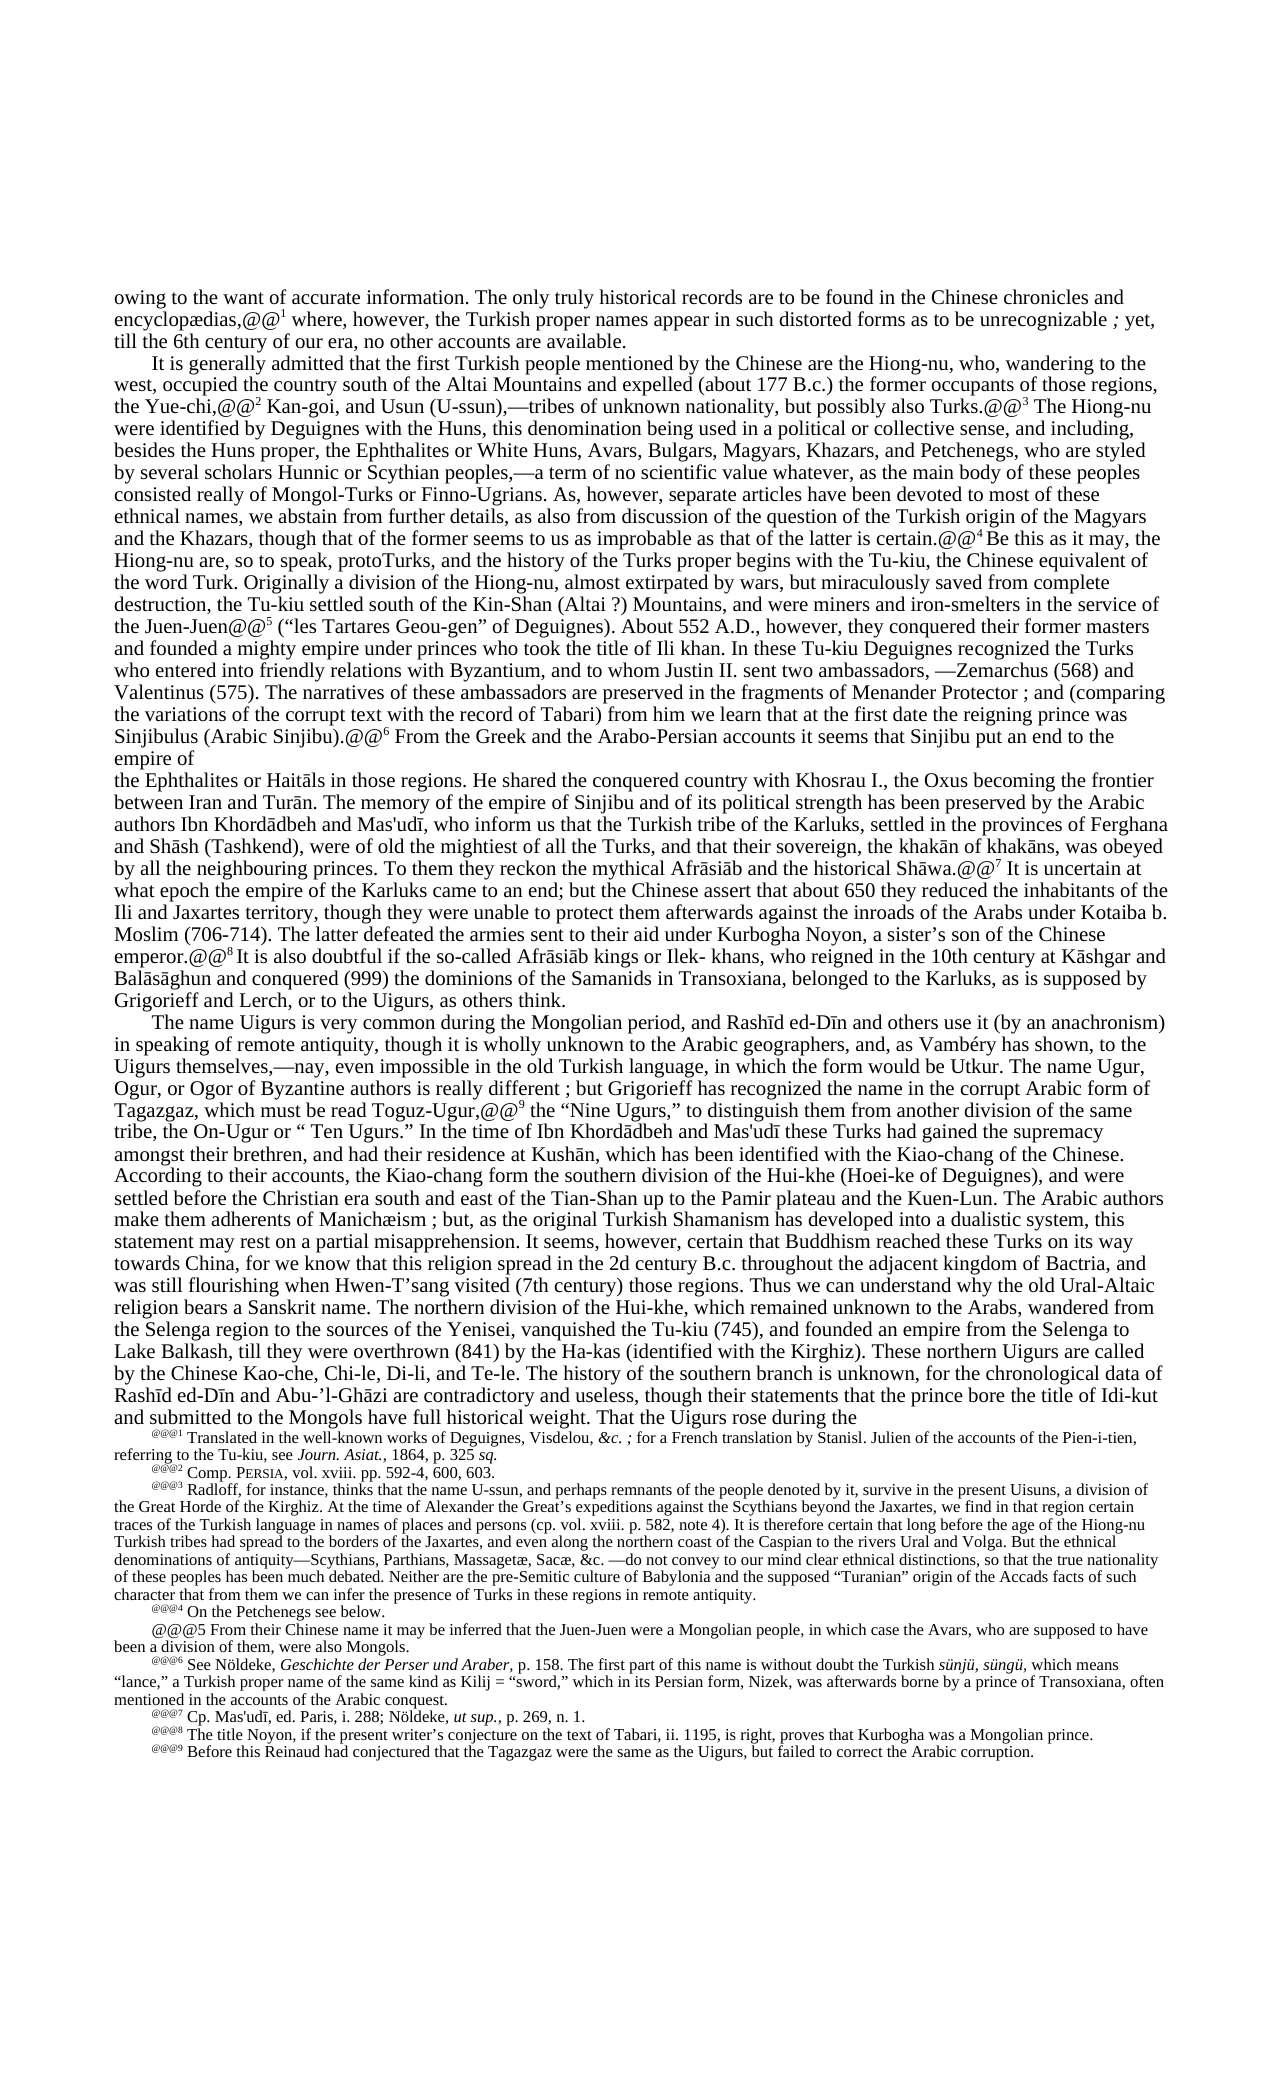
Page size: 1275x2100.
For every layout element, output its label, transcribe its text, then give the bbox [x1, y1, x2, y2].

text the Ephthalites or Haitāls in those regions. He shared the conquered country with Khosrau I., the Oxus becoming the frontier between Iran and Turān. The memory of the empire of Sinjibu and of its political strength has been preserved by the Arabic authors Ibn Khordādbeh and Mas'udī, who inform us that the Turkish tribe of the Karluks, settled in the provinces of Ferghana and Shāsh (Tashkend), were of old the mightiest of all the Turks, and that their sovereign, the khakān of khakāns, was obeyed by all the neighbouring princes. To them they reckon the mythical Afrāsiāb and the historical Shāwa.@@7 It is uncertain at what epoch the empire of the Karluks came to an end; but the Chinese assert that about 650 they reduced the inhabitants of the Ili and Jaxartes territory, though they were unable to protect them afterwards against the inroads of the Arabs under Kotaiba b. Moslim (706-714). The latter defeated the armies sent to their aid under Kurbogha Noyon, a sister’s son of the Chinese emperor.@@8 It is also doubtful if the so-called Afrāsiāb kings or Ilek- khans, who reigned in the 10th century at Kāshgar and Balāsāghun and conquered (999) the dominions of the Samanids in Transoxiana, belonged to the Karluks, as is supposed by Grigorieff and Lerch, or to the Uigurs, as others think. [114, 770, 1171, 1012]
text owing to the want of accurate information. The only truly historical records are to be found in the Chinese chronicles and encyclopædias,@@1 where, however, the Turkish proper names appear in such distorted forms as to be unrecognizable ; yet, till the 6th century of our era, no other accounts are available. [114, 287, 1171, 353]
text @@@1 Translated in the well-known works of Deguignes, Visdelou, &c. ; for a French translation by Stanisl. Julien of the accounts of the Pien-i-tien, referring to the Tu-kiu, see Journ. Asiat., 1864, p. 325 sq. [114, 1429, 1171, 1464]
text @@@9 Before this Reinaud had conjectured that the Tagazgaz were the same as the Uigurs, but failed to correct the Arabic corruption. [114, 1744, 1171, 1761]
text It is generally admitted that the first Turkish people mentioned by the Chinese are the Hiong-nu, who, wandering to the west, occupied the country south of the Altai Mountains and expelled (about 177 B.c.) the former occupants of those regions, the Yue-chi,@@2 Kan-goi, and Usun (U-ssun),—tribes of unknown nationality, but possibly also Turks.@@3 The Hiong-nu were identified by Deguignes with the Huns, this denomination being used in a political or collective sense, and including, besides the Huns proper, the Ephthalites or White Huns, Avars, Bulgars, Magyars, Khazars, and Petchenegs, who are styled by several scholars Hunnic or Scythian peoples,—a term of no scientific value whatever, as the main body of these peoples consisted really of Mongol-Turks or Finno-Ugrians. As, however, separate articles have been devoted to most of these ethnical names, we abstain from further details, as also from discussion of the question of the Turkish origin of the Magyars and the Khazars, though that of the former seems to us as improbable as that of the latter is certain.@@4 Be this as it may, the Hiong-nu are, so to speak, protoTurks, and the history of the Turks proper begins with the Tu-kiu, the Chinese equivalent of the word Turk. Originally a division of the Hiong-nu, almost extirpated by wars, but miraculously saved from complete destruction, the Tu-kiu settled south of the Kin-Shan (Altai ?) Mountains, and were miners and iron-smelters in the service of the Juen-Juen@@5 (“les Tartares Geou-gen” of Deguignes). About 552 A.D., however, they conquered their former masters and founded a mighty empire under princes who took the title of Ili khan. In these Tu-kiu Deguignes recognized the Turks who entered into friendly relations with Byzantium, and to whom Justin II. sent two ambassadors, —Zemarchus (568) and Valentinus (575). The narratives of these ambassadors are preserved in the fragments of Menander Protector ; and (comparing the variations of the corrupt text with the record of Tabari) from him we learn that at the first date the reigning prince was Sinjibulus (Arabic Sinjibu).@@6 From the Greek and the Arabo-Persian accounts it seems that Sinjibu put an end to the empire of [114, 353, 1171, 770]
text @@@4 On the Petchenegs see below. [114, 1604, 1171, 1621]
text @@@2 Comp. Persia, vol. xviii. pp. 592-4, 600, 603. [114, 1464, 1171, 1482]
text @@@8 The title Noyon, if the present writer’s conjecture on the text of Tabari, ii. 1195, is right, proves that Kurbogha was a Mongolian prince. [114, 1726, 1171, 1744]
text @@@3 Radloff, for instance, thinks that the name U-ssun, and perhaps remnants of the people denoted by it, survive in the present Uisuns, a division of the Great Horde of the Kirghiz. At the time of Alexander the Great’s expeditions against the Scythians beyond the Jaxartes, we find in that region certain traces of the Turkish language in names of places and persons (cp. vol. xviii. p. 582, note 4). It is therefore certain that long before the age of the Hiong-nu Turkish tribes had spread to the borders of the Jaxartes, and even along the northern coast of the Caspian to the rivers Ural and Volga. But the ethnical denominations of antiquity—Scythians, Parthians, Massagetæ, Sacæ, &c. —do not convey to our mind clear ethnical distinctions, so that the true nationality of these peoples has been much debated. Neither are the pre-Semitic culture of Babylonia and the supposed “Turanian” origin of the Accads facts of such character that from them we can infer the presence of Turks in these regions in remote antiquity. [114, 1482, 1171, 1604]
text @@@7 Cp. Mas'udī, ed. Paris, i. 288; Nöldeke, ut sup., p. 269, n. 1. [114, 1709, 1171, 1726]
text @@@6 See Nöldeke, Geschichte der Perser und Araber, p. 158. The first part of this name is without doubt the Turkish sünjü, süngü, which means “lance,” a Turkish proper name of the same kind as Kilij = “sword,” which in its Persian form, Nizek, was afterwards borne by a prince of Transoxiana, often mentioned in the accounts of the Arabic conquest. [114, 1656, 1171, 1709]
text The name Uigurs is very common during the Mongolian period, and Rashīd ed-Dīn and others use it (by an anachronism) in speaking of remote antiquity, though it is wholly unknown to the Arabic geographers, and, as Vambéry has shown, to the Uigurs themselves,—nay, even impossible in the old Turkish language, in which the form would be Utkur. The name Ugur, Ogur, or Ogor of Byzantine authors is really different ; but Grigorieff has recognized the name in the corrupt Arabic form of Tagazgaz, which must be read Toguz-Ugur,@@9 the “Nine Ugurs,” to distinguish them from another division of the same tribe, the On-Ugur or “ Ten Ugurs.” In the time of Ibn Khordādbeh and Mas'udī these Turks had gained the supremacy amongst their brethren, and had their residence at Kushān, which has been identified with the Kiao-chang of the Chinese. According to their accounts, the Kiao-chang form the southern division of the Hui-khe (Hoei-ke of Deguignes), and were settled before the Christian era south and east of the Tian-Shan up to the Pamir plateau and the Kuen-Lun. The Arabic authors make them adherents of Manichæism ; but, as the original Turkish Shamanism has developed into a dualistic system, this statement may rest on a partial misapprehension. It seems, however, certain that Buddhism reached these Turks on its way towards China, for we know that this religion spread in the 2d century B.c. throughout the adjacent kingdom of Bactria, and was still flourishing when Hwen-T’sang visited (7th century) those regions. Thus we can understand why the old Ural-Altaic religion bears a Sanskrit name. The northern division of the Hui-khe, which remained unknown to the Arabs, wandered from the Selenga region to the sources of the Yenisei, vanquished the Tu-kiu (745), and founded an empire from the Selenga to Lake Balkash, till they were overthrown (841) by the Ha-kas (identified with the Kirghiz). These northern Uigurs are called by the Chinese Kao-che, Chi-le, Di-li, and Te-le. The history of the southern branch is unknown, for the chronological data of Rashīd ed-Dīn and Abu-’l-Ghāzi are contradictory and useless, though their statements that the prince bore the title of Idi-kut and submitted to the Mongols have full historical weight. That the Uigurs rose during the [114, 1012, 1171, 1429]
text @@@5 From their Chinese name it may be inferred that the Juen-Juen were a Mongolian people, in which case the Avars, who are supposed to have been a division of them, were also Mongols. [114, 1621, 1171, 1656]
